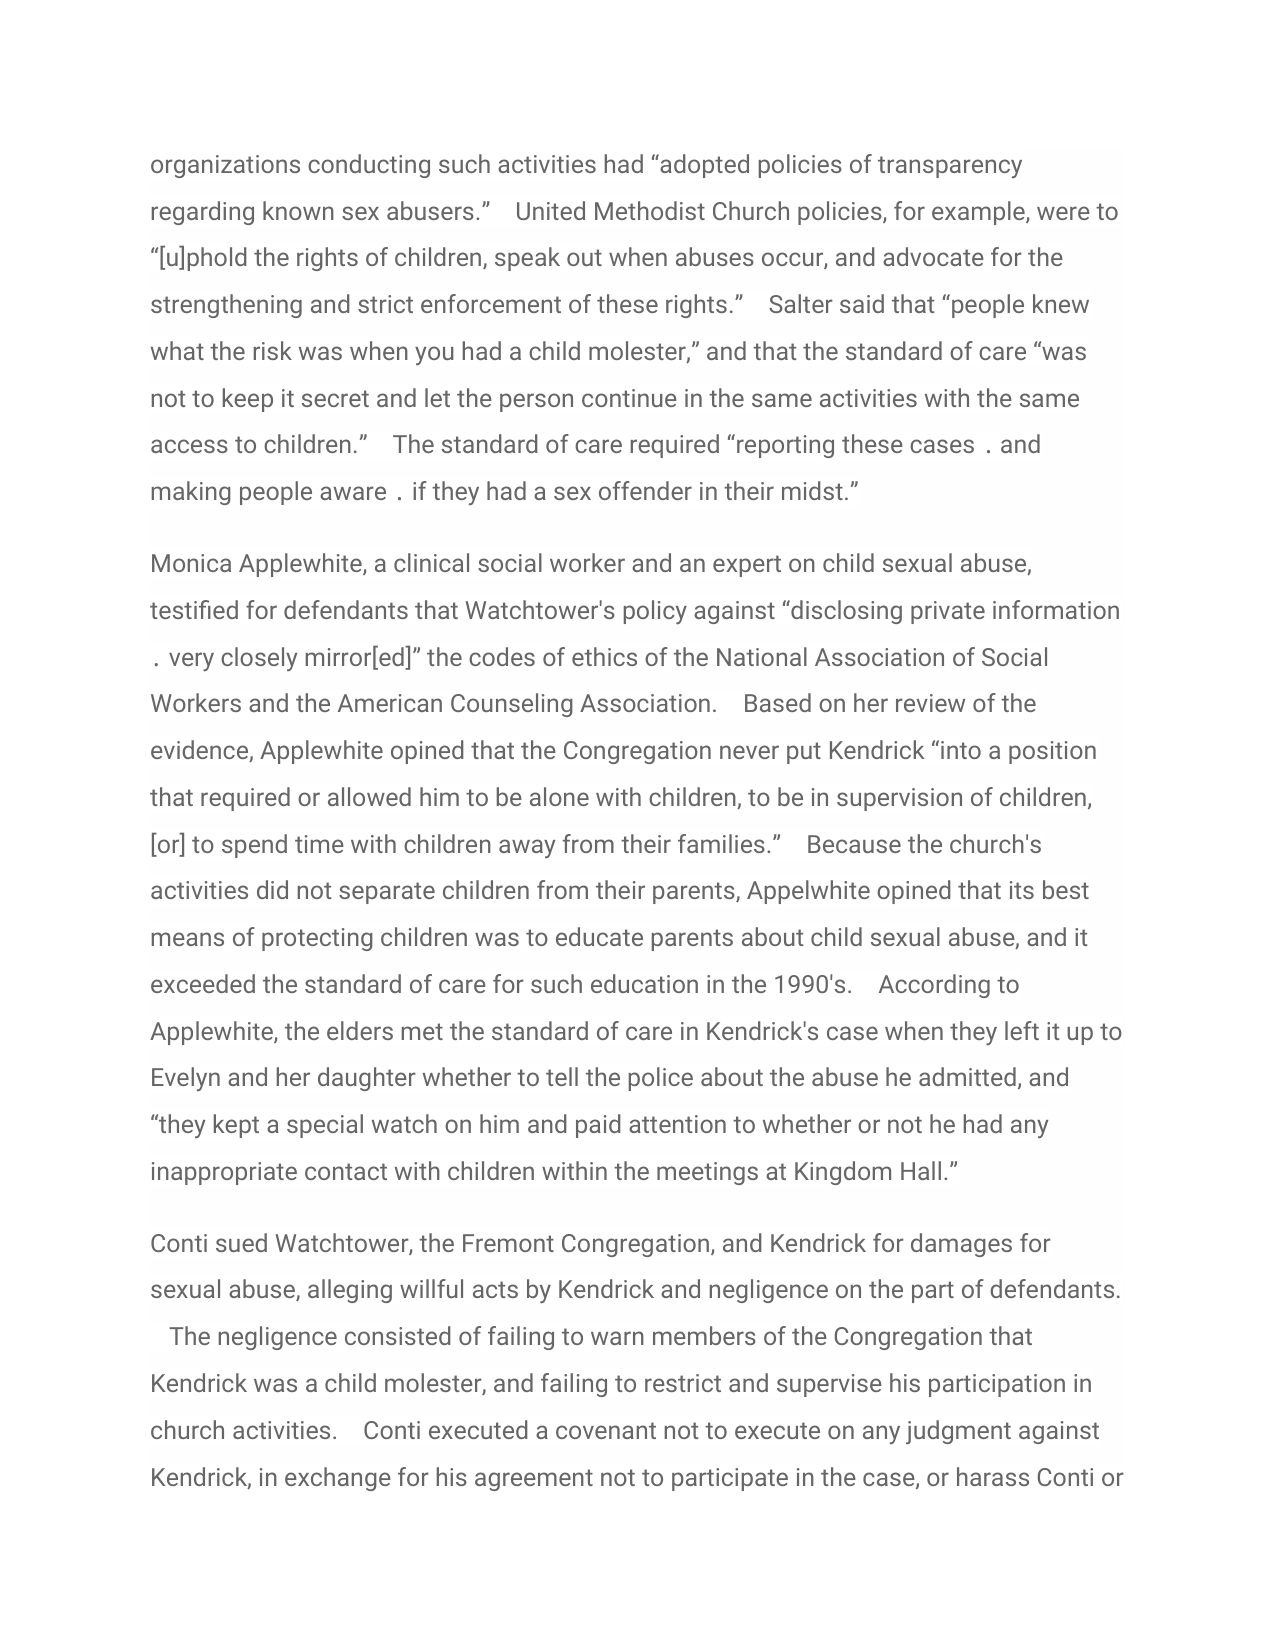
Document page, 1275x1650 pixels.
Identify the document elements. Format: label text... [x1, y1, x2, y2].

text Monica Applewhite, a clinical social worker and an expert on child sexual abuse, testified for defendants that Watchtower's policy against “disclosing private information ․ very closely mirror[ed]” the codes of ethics of the National Association of Social Workers and the American Counseling Association. Based on her review of the evidence, Applewhite opined that the Congregation never put Kendrick “into a position that required or allowed him to be alone with children, to be in supervision of children, [or] to spend time with children away from their families.” Because the church's activities did not separate children from their parents, Appelwhite opined that its best means of protecting children was to educate parents about child sexual abuse, and it exceeded the standard of care for such education in the 1990's. According to Applewhite, the elders met the standard of care in Kendrick's case when they left it up to Evelyn and her daughter whether to tell the police about the abuse he admitted, and “they kept a special watch on him and paid attention to whether or not he had any inappropriate contact with children within the meetings at Kingdom Hall.” [150, 549, 1125, 1186]
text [150, 1229, 1125, 1492]
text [150, 150, 1125, 507]
